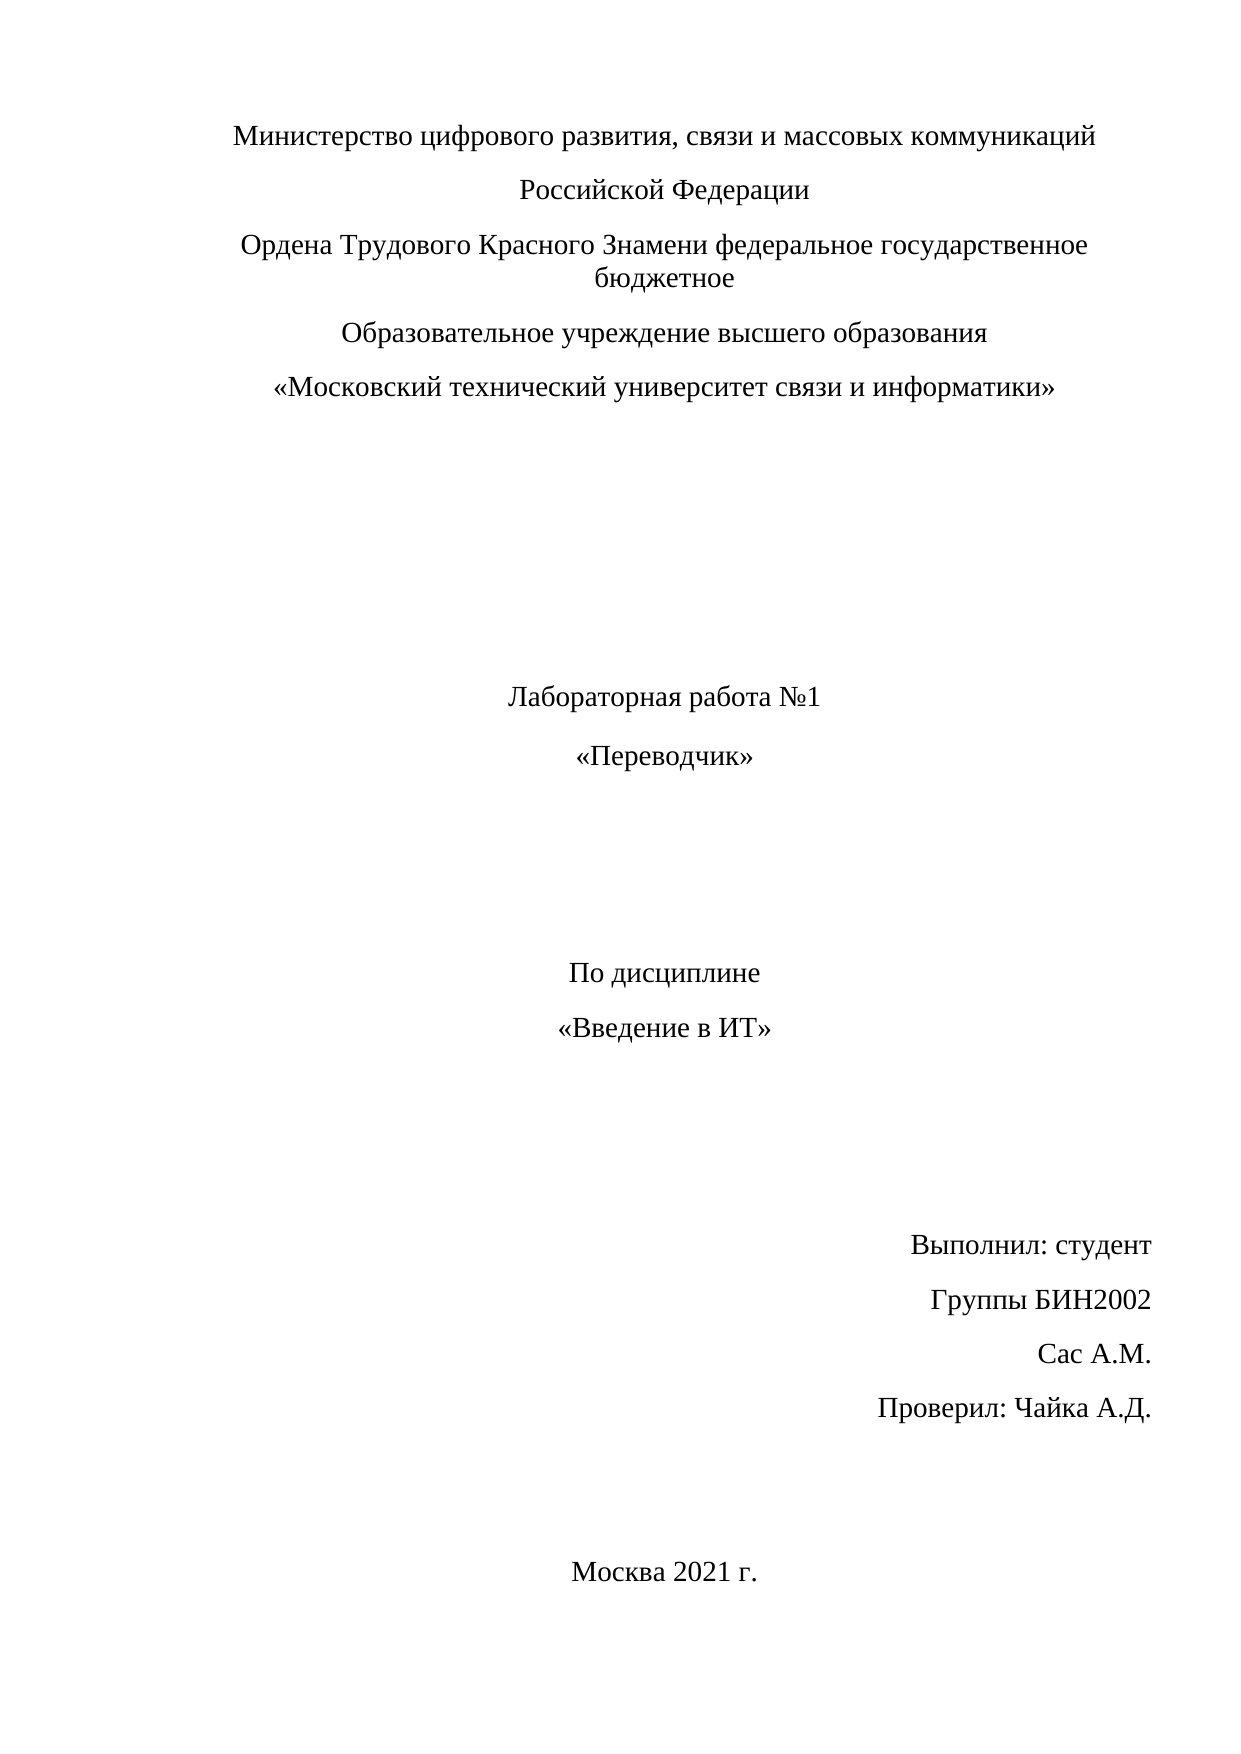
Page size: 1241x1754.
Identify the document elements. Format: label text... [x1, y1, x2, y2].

text Лабораторная работа №1 [177, 679, 1152, 712]
text Российской Федерации [177, 172, 1152, 206]
text Сас А.М. [177, 1336, 1152, 1370]
text «Введение в ИТ» [177, 1010, 1152, 1043]
text Москва 2021 г. [177, 1554, 1152, 1587]
text Группы БИН2002 [177, 1282, 1152, 1315]
text Образовательное учреждение высшего образования [177, 315, 1152, 348]
text Министерство цифрового развития, связи и массовых коммуникаций [177, 118, 1152, 152]
text По дисциплине [177, 956, 1152, 989]
text «Переводчик» [177, 738, 1152, 772]
text «Московский технический университет связи и информатики» [177, 369, 1152, 403]
text Ордена Трудового Красного Знамени федеральное государственное бюджетное [177, 227, 1152, 294]
text Проверил: Чайка А.Д. [177, 1391, 1152, 1424]
text Выполнил: студент [177, 1227, 1152, 1261]
